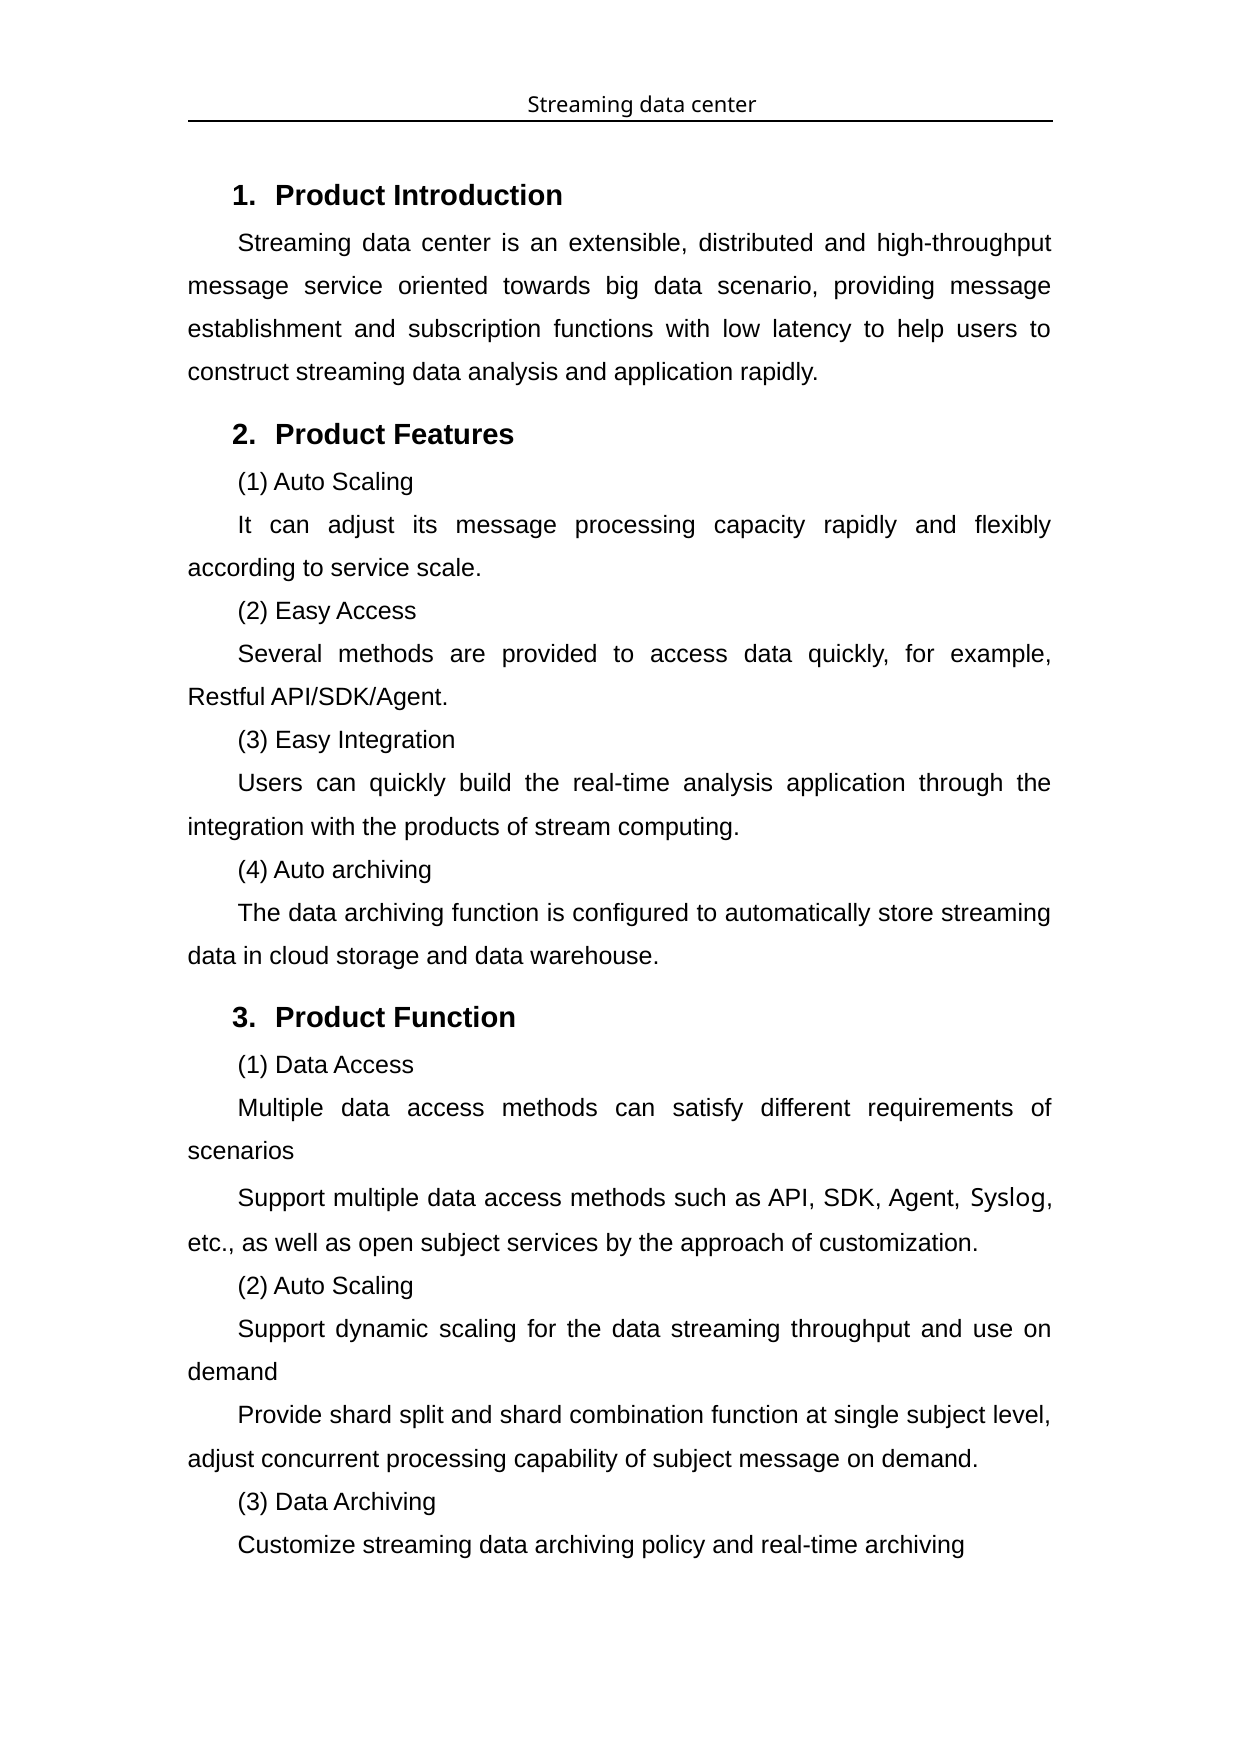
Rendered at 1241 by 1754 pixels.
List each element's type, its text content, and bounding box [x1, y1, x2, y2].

text It can adjust its message processing capacity rapidly and flexibly according to service scale. [187, 510, 1053, 582]
text (1) Auto Scaling [187, 467, 1053, 495]
text Provide shard split and shard combination function at single subject level, adjust concurrent processing capability of subject message on demand. [187, 1400, 1053, 1472]
subtitle Product Function [232, 1000, 1053, 1034]
text (4) Auto archiving [187, 855, 1053, 883]
text (2) Auto Scaling [187, 1271, 1053, 1300]
text (3) Easy Integration [187, 725, 1053, 754]
text Several methods are provided to access data quickly, for example, Restful API/SDK/Agent. [187, 639, 1053, 711]
text Customize streaming data archiving policy and real-time archiving [187, 1530, 1053, 1558]
text (1) Data Access [187, 1050, 1053, 1079]
text Support multiple data access methods such as API, SDK, Agent, Syslog, etc., as well as open subject services by the approach of customization. [187, 1179, 1053, 1257]
text The data archiving function is configured to automatically store streaming data in cloud storage and data warehouse. [187, 898, 1053, 970]
subtitle Product Features [232, 417, 1053, 450]
text Users can quickly build the real-time analysis application through the integration with the products of stream computing. [187, 768, 1053, 840]
text Support dynamic scaling for the data streaming throughput and use on demand [187, 1314, 1053, 1386]
text (3) Data Archiving [187, 1487, 1053, 1515]
subtitle Product Introduction [232, 178, 1053, 212]
text (2) Easy Access [187, 596, 1053, 625]
text Streaming data center is an extensible, distributed and high-throughput message service oriented towards big data scenario, providing message establishment and subscription functions with low latency to help users to construct streaming data analysis and application rapidly. [187, 228, 1053, 386]
text Multiple data access methods can satisfy different requirements of scenarios [187, 1093, 1053, 1165]
